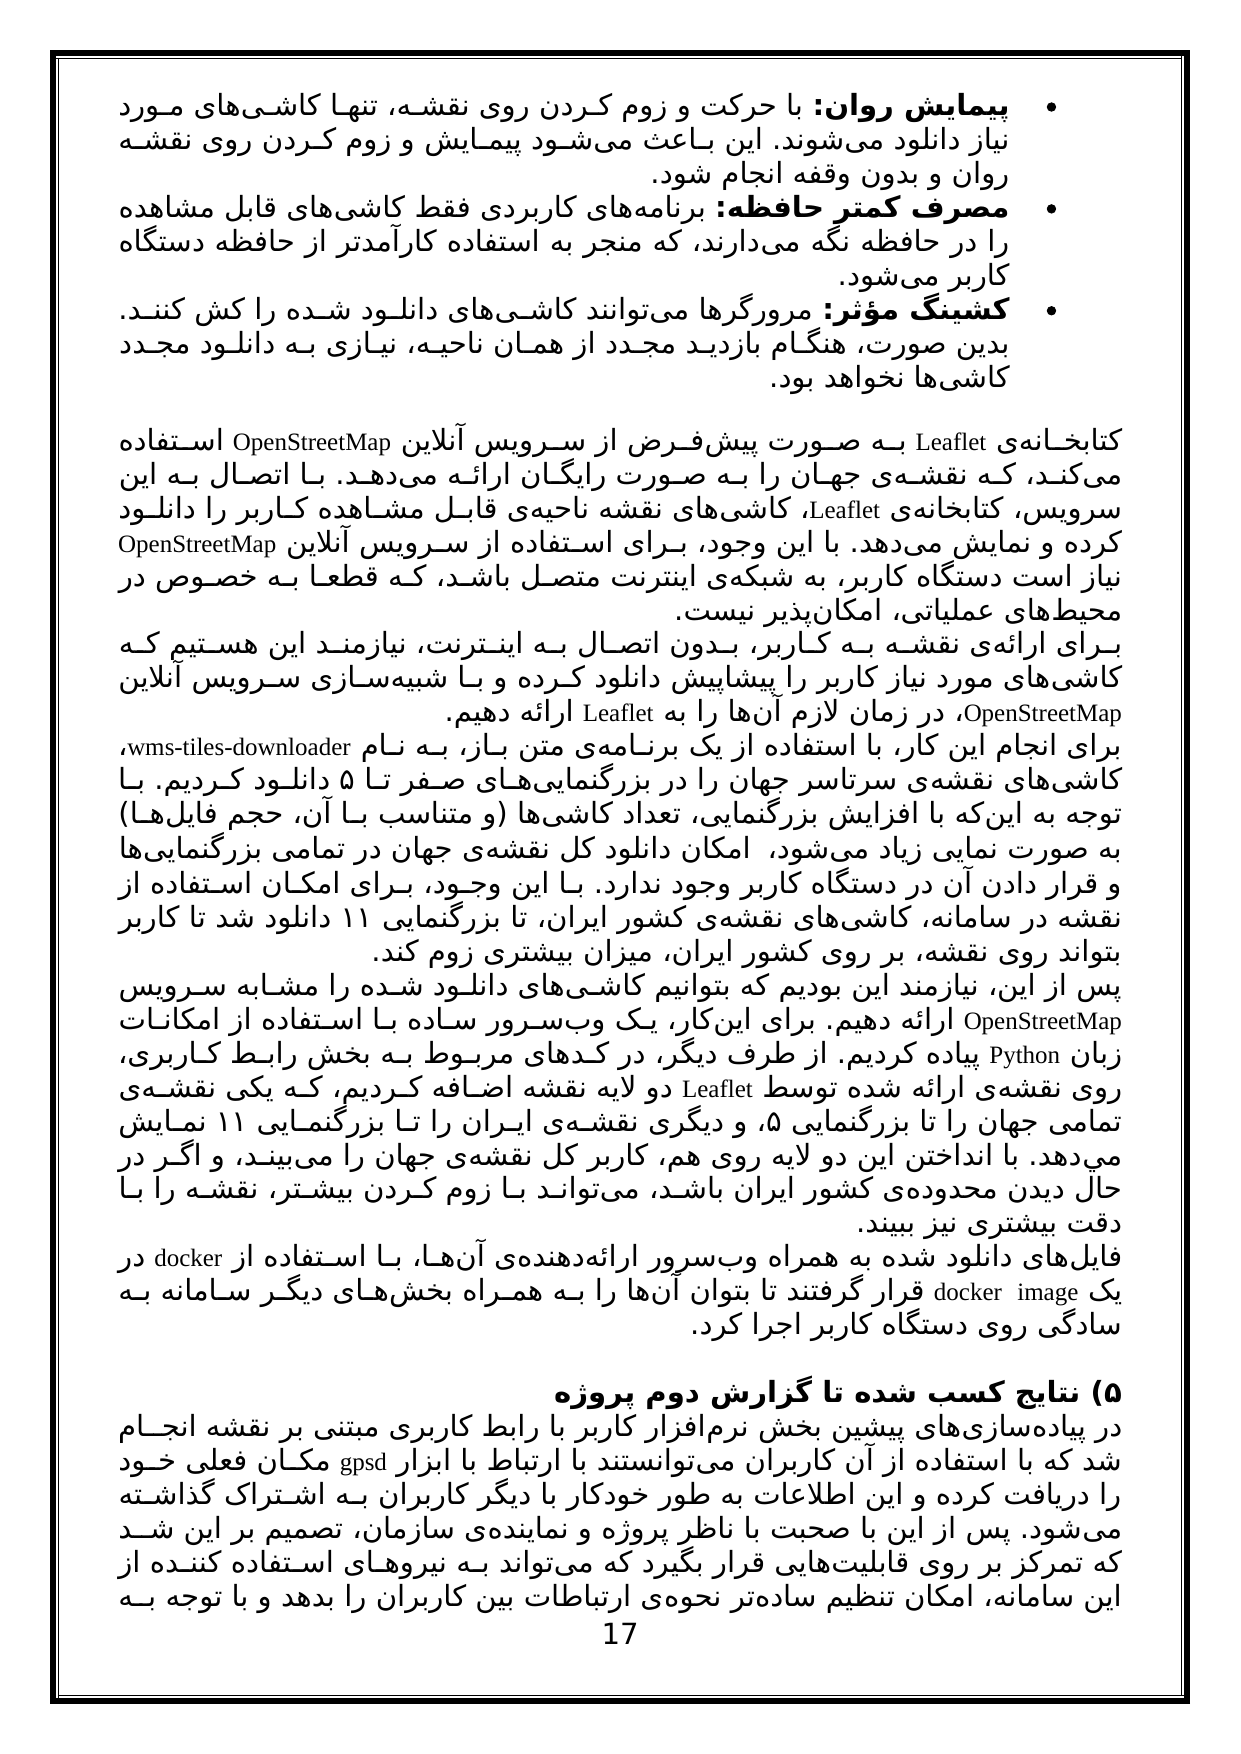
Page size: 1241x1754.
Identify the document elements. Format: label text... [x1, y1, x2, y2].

list مصرف کمتر حافظه: برنامه‌های کاربردی فقط کاشی‌های قابل مشاهده را در حافظه نگه می‌دارند، که منجر به استفاده کارآمدتر از حافظه دستگاه کاربر می‌شود. [118, 191, 1047, 292]
text کتابخانه‌ی Leaflet به صورت پیش‌فرض از سرویس آنلاین OpenStreetMap استفاده می‌کند، که نقشه‌ی جهان را به صورت رایگان ارائه می‌دهد. با اتصال به این سرویس، کتابخانه‌ی Leaflet، کاشی‌های نقشه ناحیه‌ی قابل مشاهده کاربر را دانلود کرده و نمایش می‌دهد. با این وجود، برای استفاده از سرویس آنلاین OpenStreetMap نیاز است دستگاه کاربر، به شبکه‌ی اینترنت متصل باشد، که قطعا به خصوص در محیط‌های عملیاتی، امکان‌پذیر نیست. [118, 423, 1122, 627]
text برای انجام این کار، با استفاده از یک برنامه‌ی متن باز، به نام wms-tiles-downloader، کاشی‌های نقشه‌ی سرتاسر جهان را در بزرگنمایی‌های صفر تا ۵ دانلود کردیم. با توجه به این‌که با افزایش بزرگنمایی، تعداد کاشی‌ها (و متناسب با آن، حجم فایل‌ها) به صورت نمایی زیاد می‌شود، امکان دانلود کل نقشه‌ی جهان در تمامی بزرگنمایی‌ها و قرار دادن آن در دستگاه کاربر وجود ندارد. با این وجود، برای امکان استفاده از نقشه در سامانه، کاشی‌های نقشه‌ی کشور ایران، تا بزرگنمایی ۱۱ دانلود شد تا کاربر بتواند روی نقشه، بر روی کشور ایران، میزان بیشتری زوم کند. [118, 729, 1122, 968]
text فایل‌های دانلود شده به همراه وب‌سرور ارائه‌دهنده‌ی آن‌ها، با استفاده از docker در یک docker image قرار گرفتند تا بتوان آن‌ها را به همراه بخش‌های دیگر سامانه به سادگی روی دستگاه کاربر اجرا کرد. [118, 1240, 1122, 1342]
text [118, 1409, 1122, 1613]
subtitle ۵) نتایج کسب شده تا گزارش دوم پروژه [118, 1375, 1122, 1409]
list کشینگ مؤثر: مرورگرها می‌توانند کاشی‌های دانلود شده را کش کنند. بدین صورت، هنگام بازدید مجدد از همان ناحیه، نیازی به دانلود مجدد کاشی‌ها نخواهد بود. [118, 292, 1047, 394]
text برای ارائه‌ی نقشه به کاربر، بدون اتصال به اینترنت، نیازمند این هستیم که کاشی‌های مورد نیاز کاربر را پیشاپیش دانلود کرده و با شبیه‌سازی سرویس آنلاین OpenStreetMap، در زمان لازم آن‌ها را به Leaflet ارائه دهیم. [118, 627, 1122, 729]
list پیمایش روان: با حرکت و زوم کردن روی نقشه، تنها کاشی‌های مورد نیاز دانلود می‌شوند. این باعث می‌شود پیمایش و زوم کردن روی نقشه روان و بدون وقفه انجام شود. [118, 89, 1047, 191]
text پس از این، نیازمند این بودیم که بتوانیم کاشی‌های دانلود شده را مشابه سرویس OpenStreetMap ارائه دهیم. برای این‌کار، یک وب‌سرور ساده با استفاده از امکانات زبان Python پیاده کردیم. از طرف دیگر، در کد‌های مربوط به بخش رابط کاربری، روی نقشه‌ی ارائه شده توسط Leaflet دو لایه نقشه اضافه کردیم، که یکی نقشه‌ی تمامی جهان را تا بزرگنمایی ۵، و دیگری نقشه‌ی ایران را تا بزرگنمایی ۱۱ نمایش مي‌دهد. با انداختن این دو لایه روی هم، کاربر کل نقشه‌ی جهان را می‌بیند، و اگر در حال دیدن محدوده‌ی کشور ایران باشد، می‌تواند با زوم کردن بیشتر، نقشه را با دقت بیشتری نیز ببیند. [118, 968, 1122, 1240]
